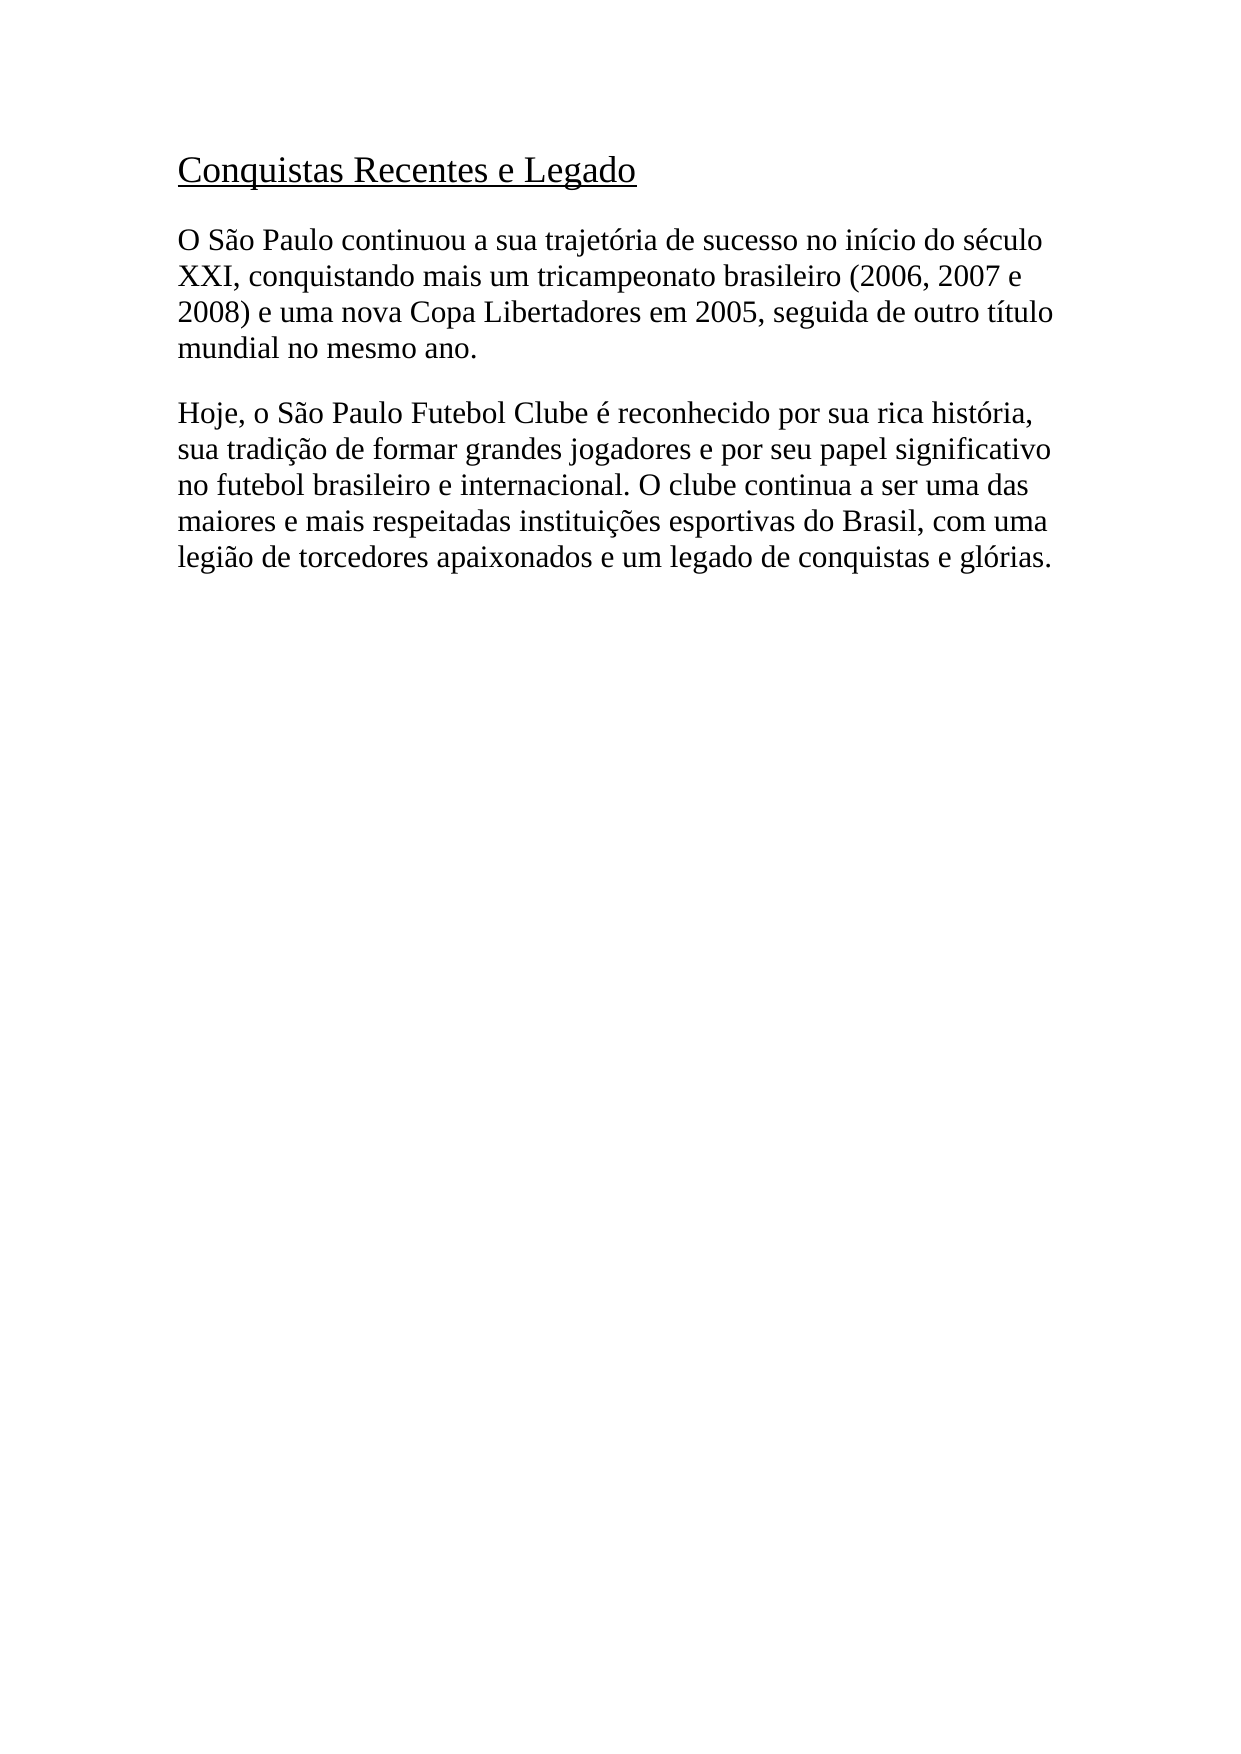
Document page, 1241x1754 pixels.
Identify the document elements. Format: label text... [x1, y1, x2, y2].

text O São Paulo continuou a sua trajetória de sucesso no início do século XXI, conquistando mais um tricampeonato brasileiro (2006, 2007 e 2008) e uma nova Copa Libertadores em 2005, seguida de outro título mundial no mesmo ano. [177, 222, 1063, 365]
text Hoje, o São Paulo Futebol Clube é reconhecido por sua rica história, sua tradição de formar grandes jogadores e por seu papel significativo no futebol brasileiro e internacional. O clube continua a ser uma das maiores e mais respeitadas instituições esportivas do Brasil, com uma legião de torcedores apaixonados e um legado de conquistas e glórias. [177, 394, 1063, 574]
subtitle Conquistas Recentes e Legado [177, 148, 1063, 191]
